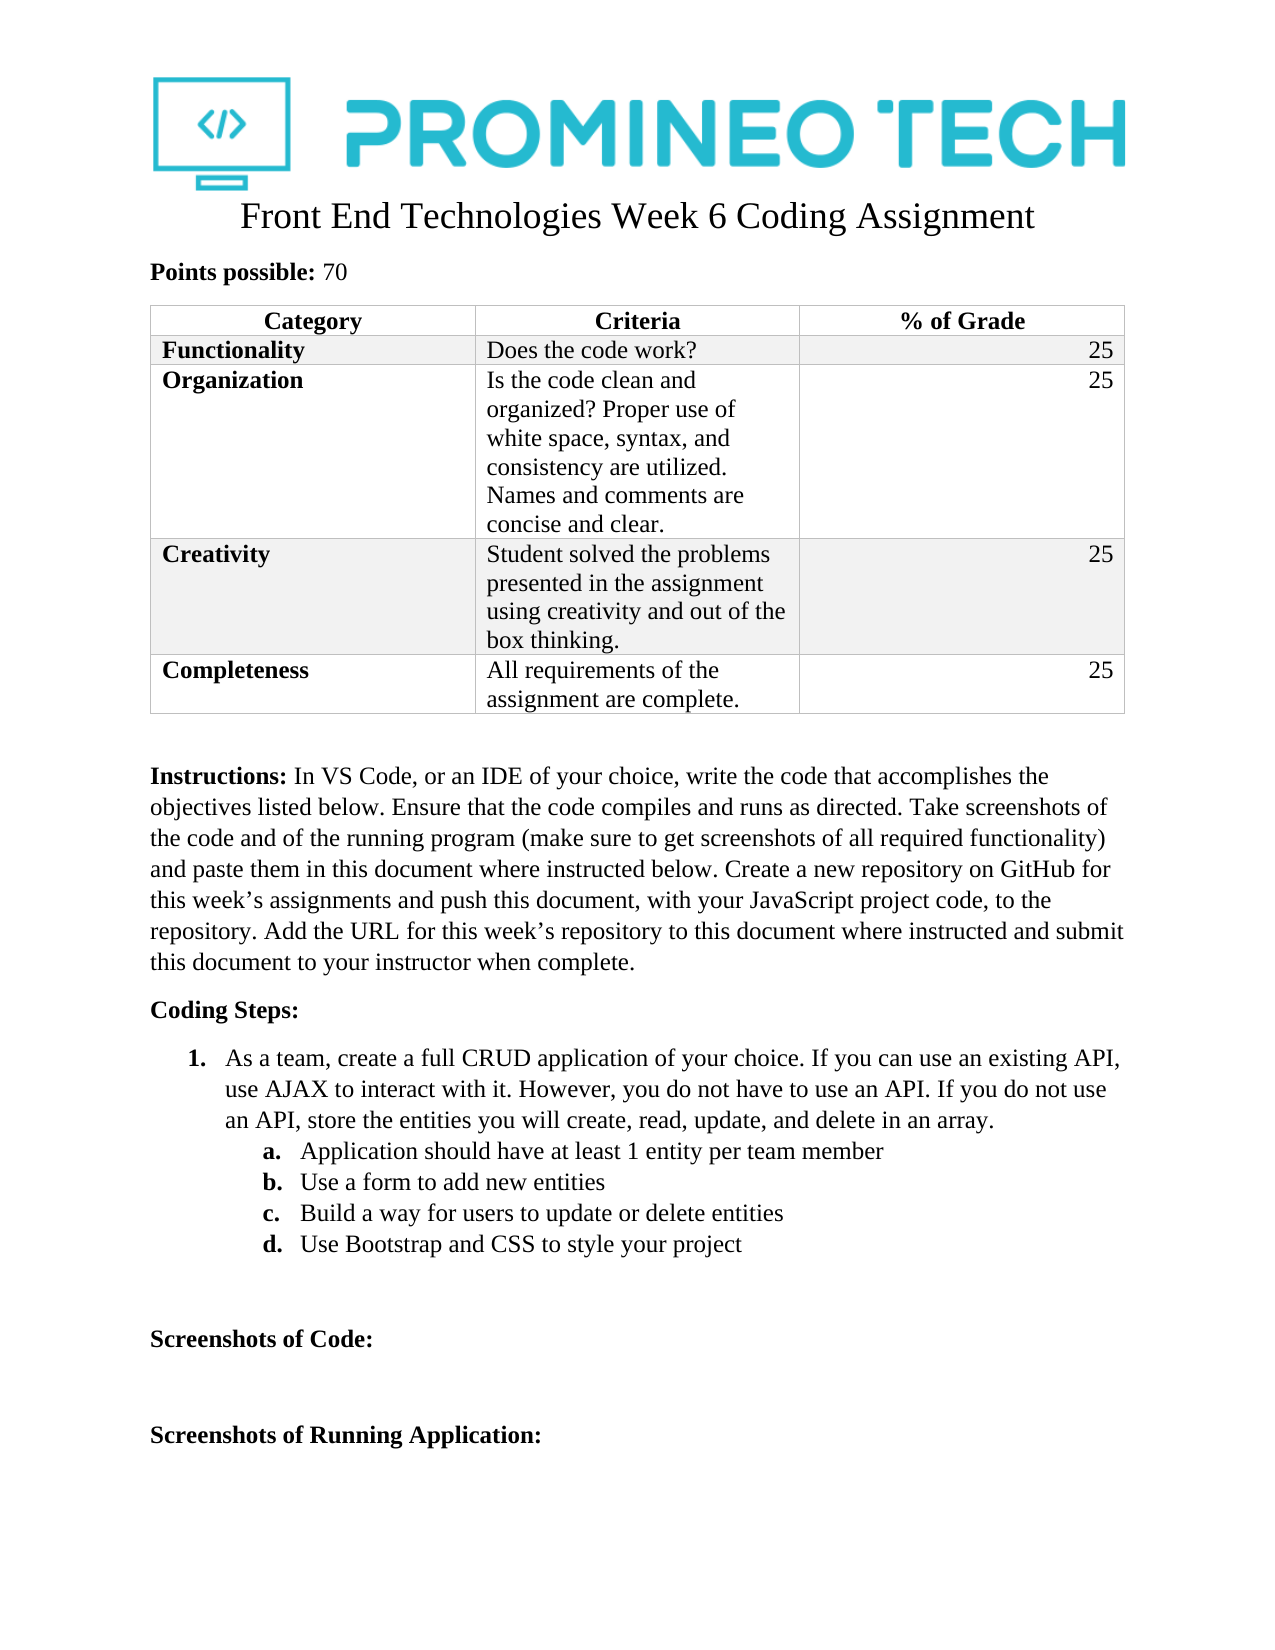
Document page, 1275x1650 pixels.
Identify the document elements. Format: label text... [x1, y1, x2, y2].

table_cell 25 [800, 365, 1124, 538]
table_header % of Grade [800, 306, 1124, 334]
list As a team, create a full CRUD application of your choice. If you can use an existing API, use AJAX to interact with it. However, you do not have to use an API. If you do not use an API, store the entities you will create, read, update, and delete in an array. [187, 1043, 1125, 1134]
text Instructions: In VS Code, or an IDE of your choice, write the code that accomplishes the objectives listed below. Ensure that the code compiles and runs as directed. Take screenshots of the code and of the running program (make sure to get screenshots of all required functionality) and paste them in this document where instructed below. Create a new repository on GitHub for this week’s assignments and push this document, with your JavaScript project code, to the repository. Add the URL for this week’s repository to this document where instructed and submit this document to your instructor when complete. [150, 761, 1125, 976]
table_cell Creativity [151, 539, 475, 654]
table_cell 25 [800, 336, 1124, 364]
table_cell Is the code clean and organized? Proper use of white space, syntax, and consistency are utilized. Names and comments are concise and clear. [476, 365, 799, 538]
table_cell Organization [151, 365, 475, 538]
text Screenshots of Code: [150, 1324, 1125, 1353]
table_cell Does the code work? [476, 336, 799, 364]
list Application should have at least 1 entity per team member [262, 1136, 1125, 1165]
text Front End Technologies Week 6 Coding Assignment [150, 194, 1125, 237]
table_cell Functionality [151, 336, 475, 364]
list Use a form to add new entities [262, 1167, 1125, 1196]
text Points possible: 70 [150, 257, 1125, 286]
list Use Bootstrap and CSS to style your project [262, 1229, 1125, 1258]
table_cell All requirements of the assignment are complete. [476, 655, 799, 712]
table_cell 25 [800, 655, 1124, 712]
table_header Criteria [476, 306, 799, 334]
text Coding Steps: [150, 995, 1125, 1024]
table_cell Completeness [151, 655, 475, 712]
table_cell 25 [800, 539, 1124, 654]
table_cell Student solved the problems presented in the assignment using creativity and out of the box thinking. [476, 539, 799, 654]
picture [150, 75, 1125, 194]
text Screenshots of Running Application: [150, 1420, 1125, 1449]
list Build a way for users to update or delete entities [262, 1198, 1125, 1227]
table_header Category [151, 306, 475, 334]
